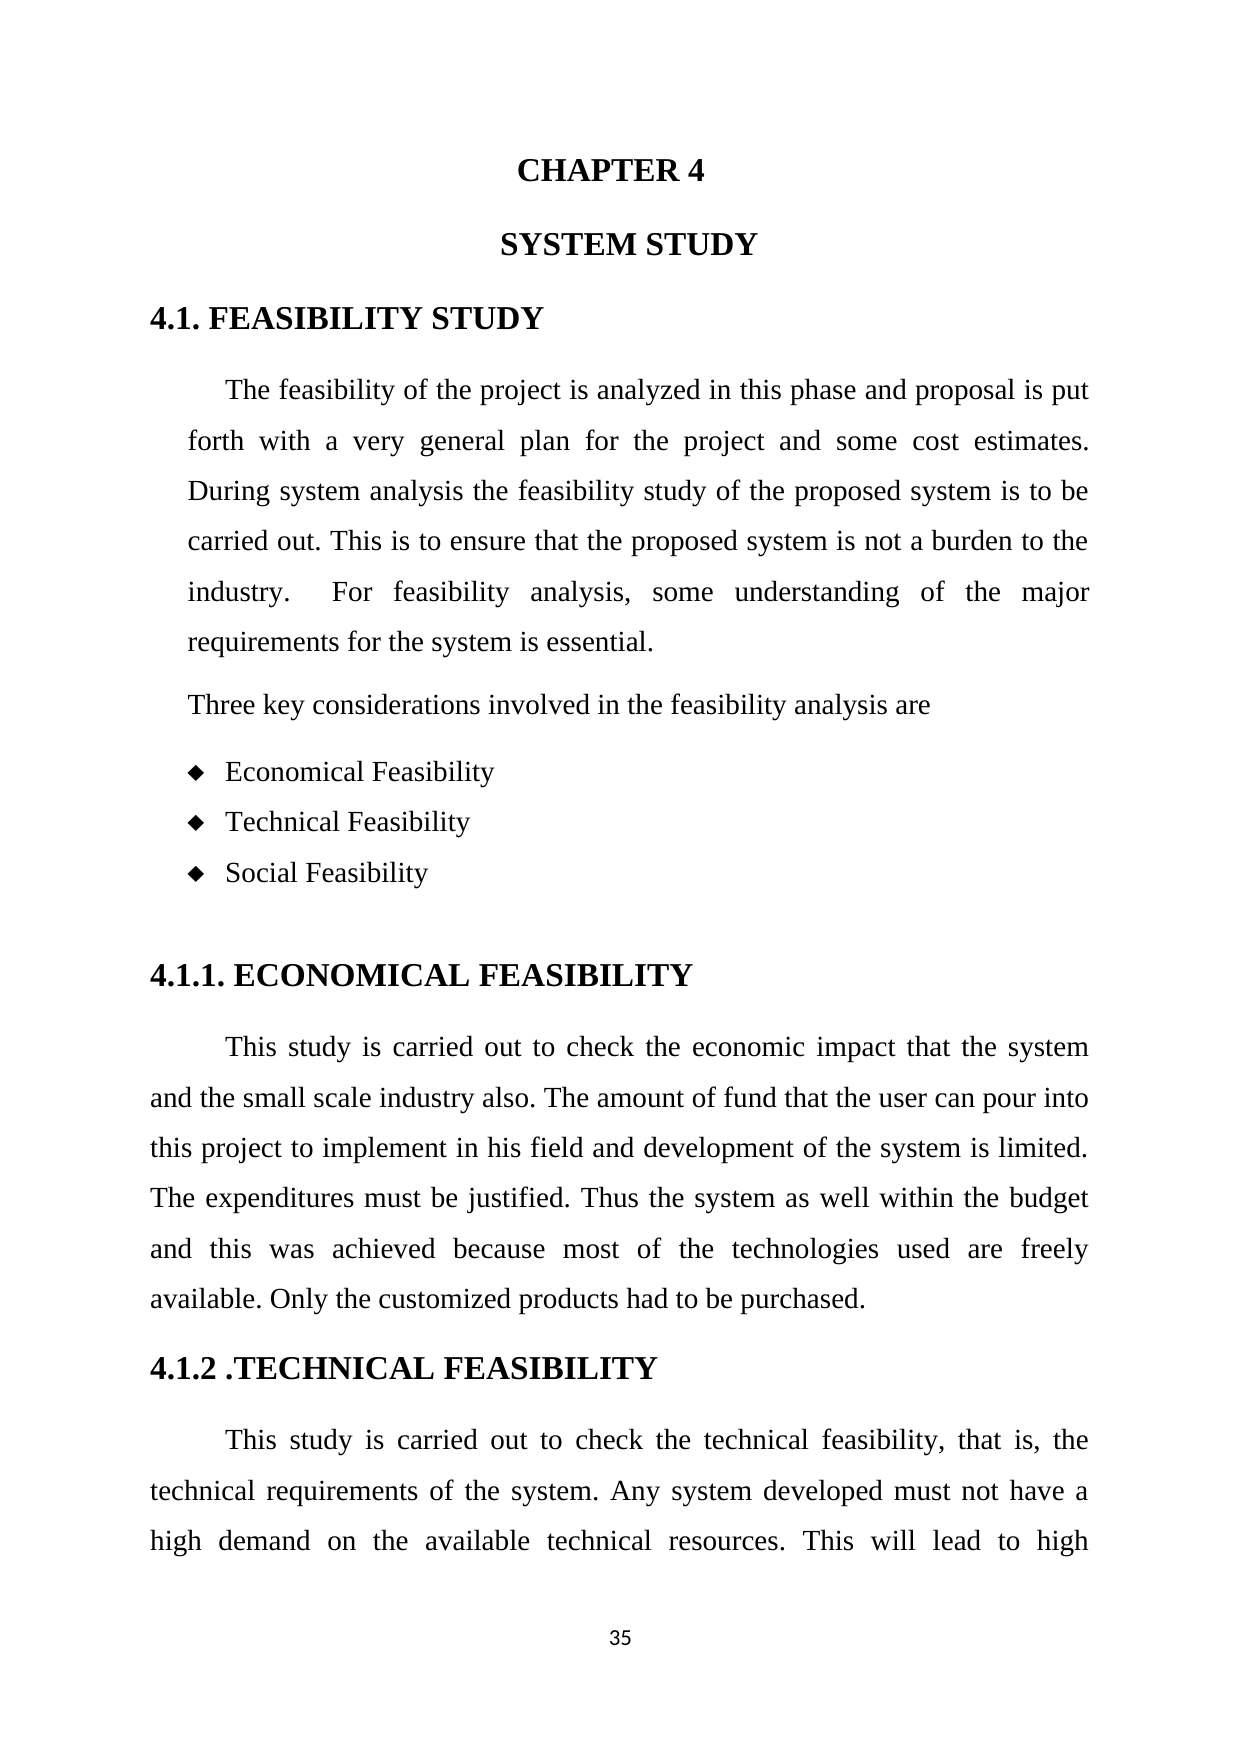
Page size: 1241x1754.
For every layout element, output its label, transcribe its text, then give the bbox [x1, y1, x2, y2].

list Technical Feasibility [187, 804, 1090, 838]
text SYSTEM STUDY [150, 224, 1090, 262]
text Three key considerations involved in the feasibility analysis are [150, 687, 1090, 720]
list Social Feasibility [187, 855, 1090, 888]
text 4.1.1. ECONOMICAL FEASIBILITY [150, 955, 1090, 994]
list Economical Feasibility [187, 754, 1090, 787]
text The feasibility of the project is analyzed in this phase and proposal is put forth with a very general plan for the project and some cost estimates. During system analysis the feasibility study of the proposed system is to be carried out. This is to ensure that the proposed system is not a burden to the industry. For feasibility analysis, some understanding of the major requirements for the system is essential. [187, 372, 1090, 658]
text 4.1.2 .TECHNICAL FEASIBILITY [150, 1348, 1090, 1386]
text This study is carried out to check the economic impact that the system and the small scale industry also. The amount of fund that the user can pour into this project to implement in his field and development of the system is limited. The expenditures must be justified. Thus the system as well within the budget and this was achieved because most of the technologies used are freely available. Only the customized products had to be purchased. [150, 1029, 1090, 1315]
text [150, 1422, 1090, 1556]
text 4.1. FEASIBILITY STUDY [150, 298, 1090, 337]
text CHAPTER 4 [150, 150, 1090, 188]
